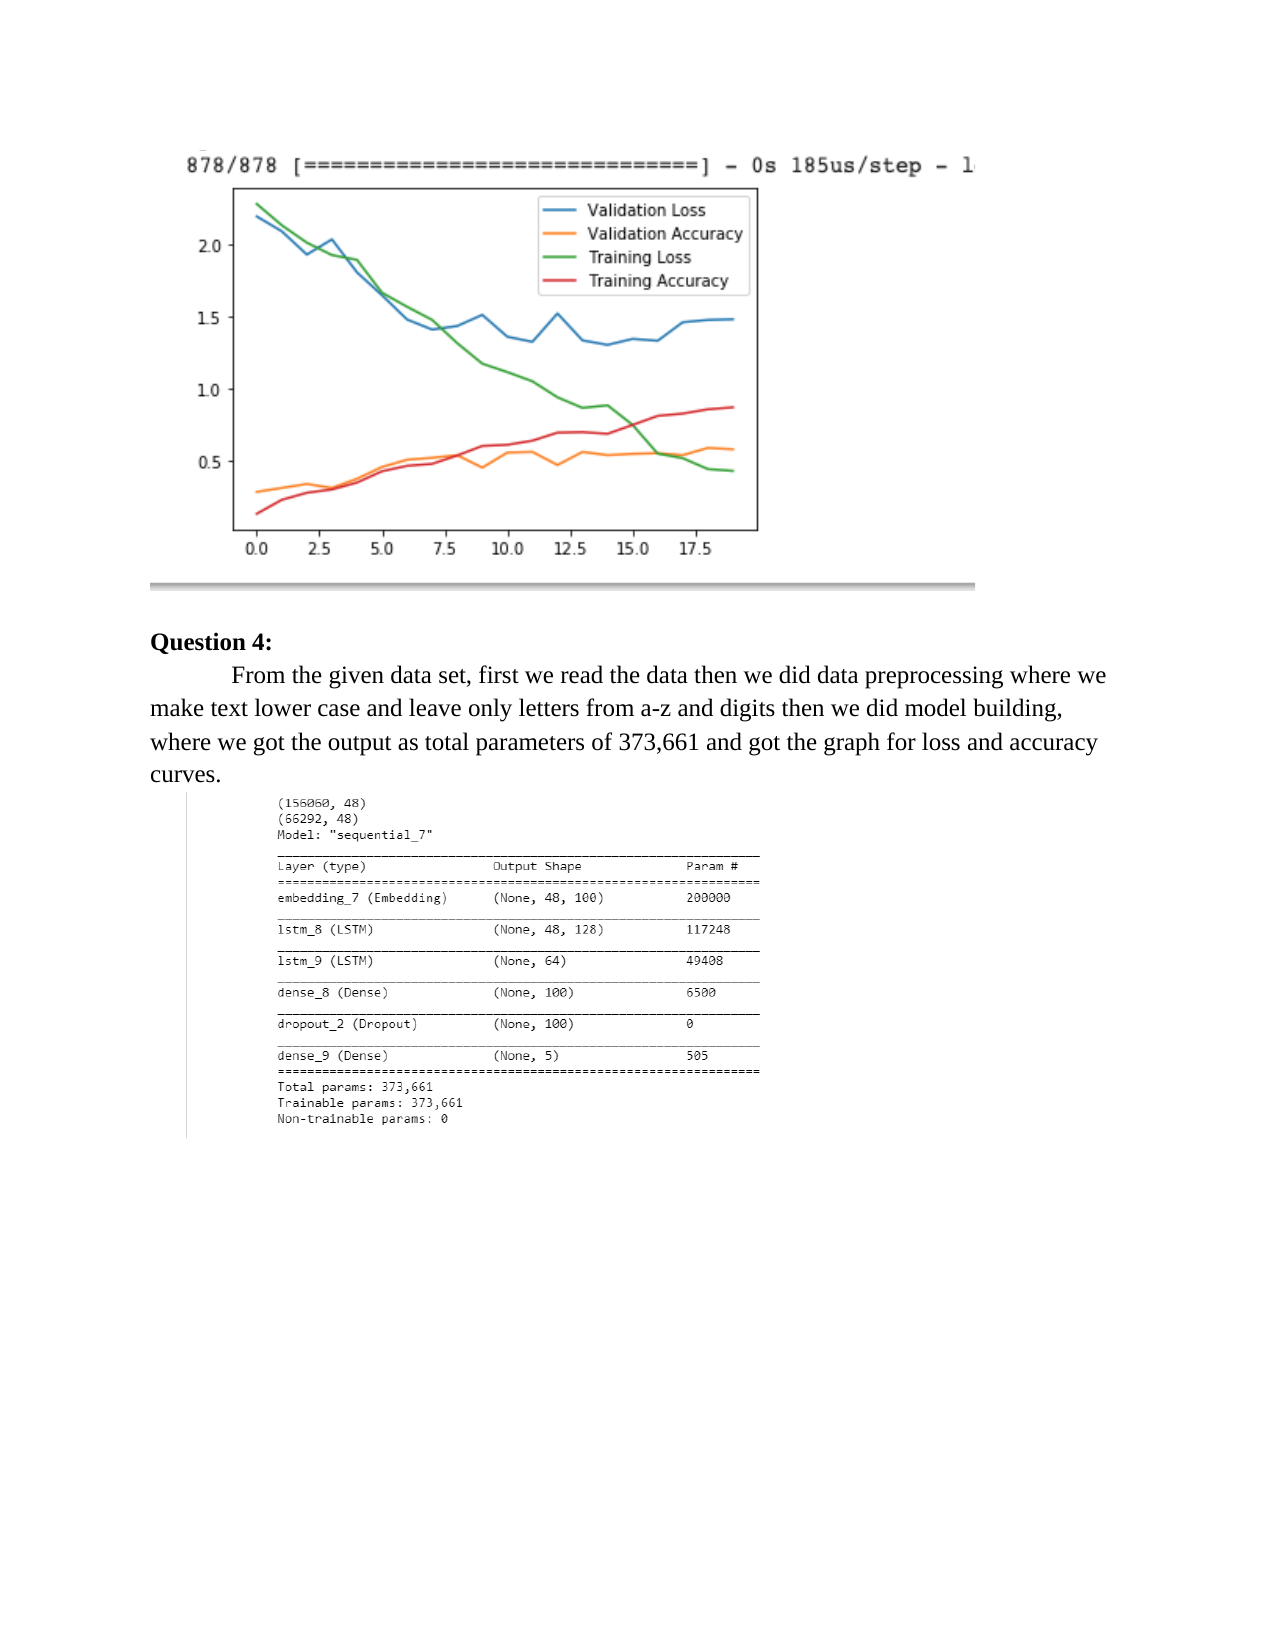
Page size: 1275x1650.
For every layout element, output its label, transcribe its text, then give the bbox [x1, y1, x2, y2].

picture [150, 150, 976, 591]
text From the given data set, first we read the data then we did data preprocessing where we make text lower case and leave only letters from a-z and digits then we did model building, where we got the output as total parameters of 373,661 and got the graph for loss and accuracy curves. [150, 661, 1125, 792]
text Question 4: [150, 627, 1125, 656]
picture [150, 792, 1125, 1138]
